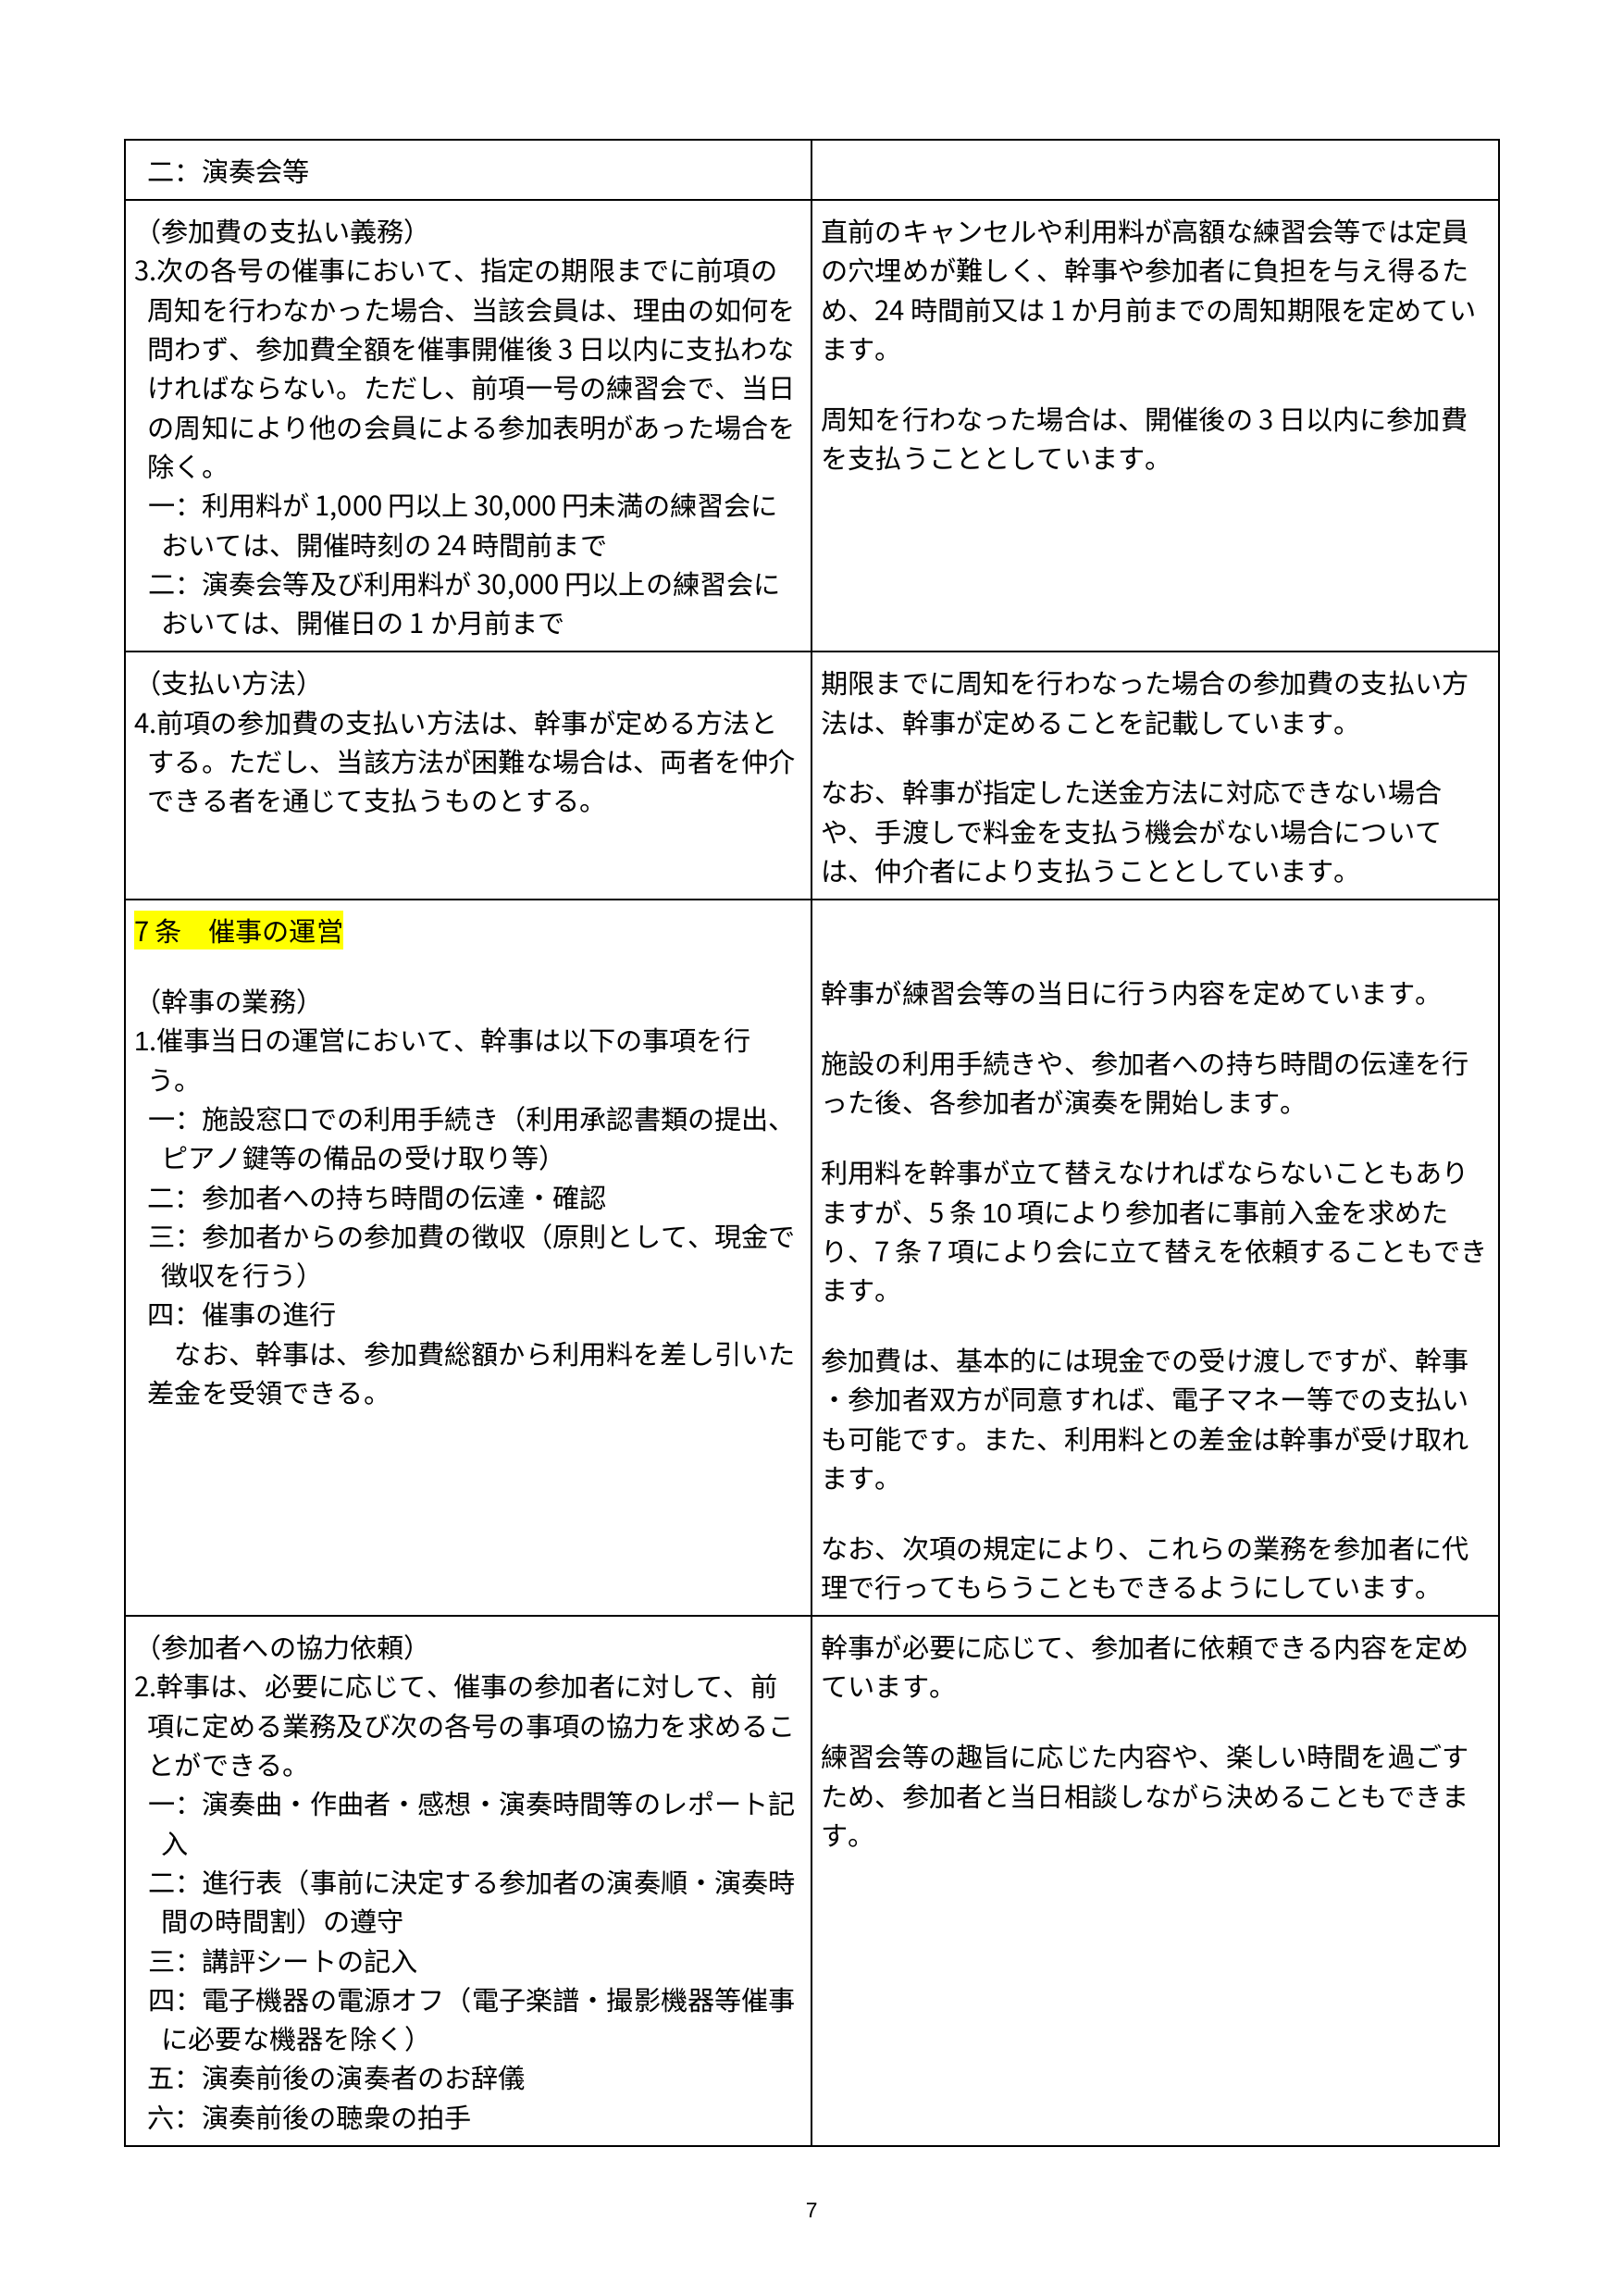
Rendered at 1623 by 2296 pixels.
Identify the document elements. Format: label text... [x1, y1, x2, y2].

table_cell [812, 1617, 1498, 2145]
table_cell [126, 1617, 811, 2145]
table_cell 幹事が練習会等の当日に行う内容を定めています。 施設の利用手続きや、参加者への持ち時間の伝達を行った後、各参加者が演奏を開始します。 利用料を幹事が立て替えなければならないこともありますが、5条10項により参加者に事前入金を求めたり、7条7項により会に立て替えを依頼することもできます。 参加費は、基本的には現金での受け渡しですが、幹事・参加者双方が同意すれば、電子マネー等での支払いも可能です。また、利用料との差金は幹事が受け取れます。 なお、次項の規定により、これらの業務を参加者に代理で行ってもらうこともできるようにしています。 [812, 900, 1498, 1615]
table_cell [812, 141, 1498, 199]
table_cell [126, 141, 811, 199]
table_cell （参加費の支払い義務） 3.次の各号の催事において、指定の期限までに前項の周知を行わなかった場合、当該会員は、理由の如何を問わず、参加費全額を催事開催後3日以内に支払わなければならない。ただし、前項一号の練習会で、当日の周知により他の会員による参加表明があった場合を除く。 一：利用料が1,000円以上30,000円未満の練習会においては、開催時刻の24時間前まで 二：演奏会等及び利用料が30,000円以上の練習会においては、開催日の1か月前まで [126, 201, 811, 651]
table_cell 期限までに周知を行わなった場合の参加費の支払い方法は、幹事が定めることを記載しています。 なお、幹事が指定した送金方法に対応できない場合や、手渡しで料金を支払う機会がない場合については、仲介者により支払うこととしています。 [812, 652, 1498, 899]
table_cell （支払い方法） 4.前項の参加費の支払い方法は、幹事が定める方法とする。ただし、当該方法が困難な場合は、両者を仲介できる者を通じて支払うものとする。 [126, 652, 811, 899]
table_cell 直前のキャンセルや利用料が高額な練習会等では定員の穴埋めが難しく、幹事や参加者に負担を与え得るため、24時間前又は1か月前までの周知期限を定めています。 周知を行わなった場合は、開催後の3日以内に参加費を支払うこととしています。 [812, 201, 1498, 651]
table_cell 7条 催事の運営 （幹事の業務） 1.催事当日の運営において、幹事は以下の事項を行う。 一：施設窓口での利用手続き（利用承認書類の提出、ピアノ鍵等の備品の受け取り等） 二：参加者への持ち時間の伝達・確認 三：参加者からの参加費の徴収（原則として、現金で徴収を行う） 四：催事の進行 なお、幹事は、参加費総額から利用料を差し引いた差金を受領できる。 [126, 900, 811, 1615]
